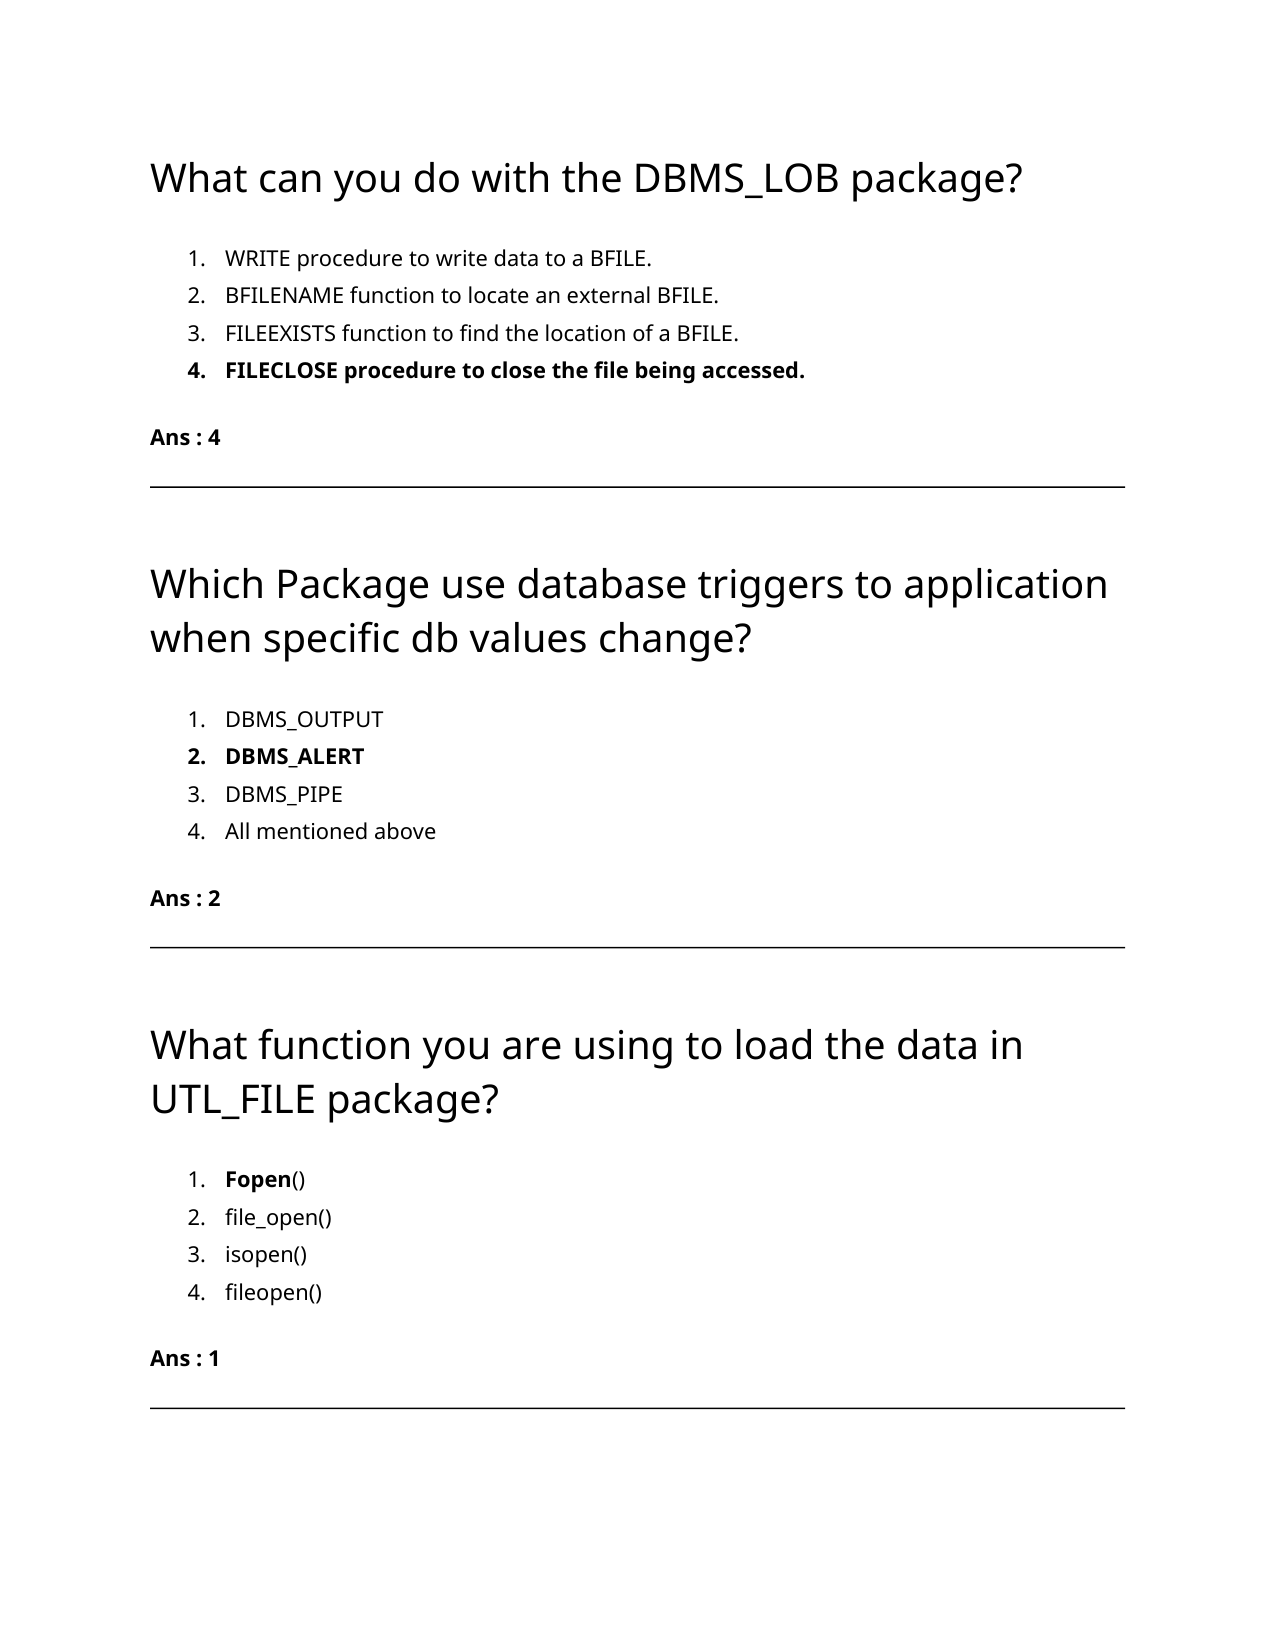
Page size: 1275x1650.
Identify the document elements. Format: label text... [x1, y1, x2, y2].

list fileopen() [187, 1269, 1125, 1306]
list file_open() [187, 1194, 1125, 1231]
list isopen() [187, 1231, 1125, 1269]
text What function you are using to load the data in UTL_FILE package? [150, 1017, 1125, 1125]
list FILECLOSE procedure to close the file being accessed. [187, 348, 1125, 385]
list All mentioned above [187, 808, 1125, 846]
text Which Package use database triggers to application when specific db values change? [150, 557, 1125, 664]
list DBMS_PIPE [187, 771, 1125, 808]
list DBMS_ALERT [187, 733, 1125, 771]
text Ans : 1 [150, 1336, 1125, 1373]
list DBMS_OUTPUT [187, 696, 1125, 733]
list BFILENAME function to locate an external BFILE. [187, 273, 1125, 310]
text What can you do with the DBMS_LOB package? [150, 150, 1125, 204]
list Fopen() [187, 1156, 1125, 1194]
list WRITE procedure to write data to a BFILE. [187, 235, 1125, 273]
text Ans : 4 [150, 414, 1125, 452]
list FILEEXISTS function to find the location of a BFILE. [187, 310, 1125, 348]
text Ans : 2 [150, 875, 1125, 912]
